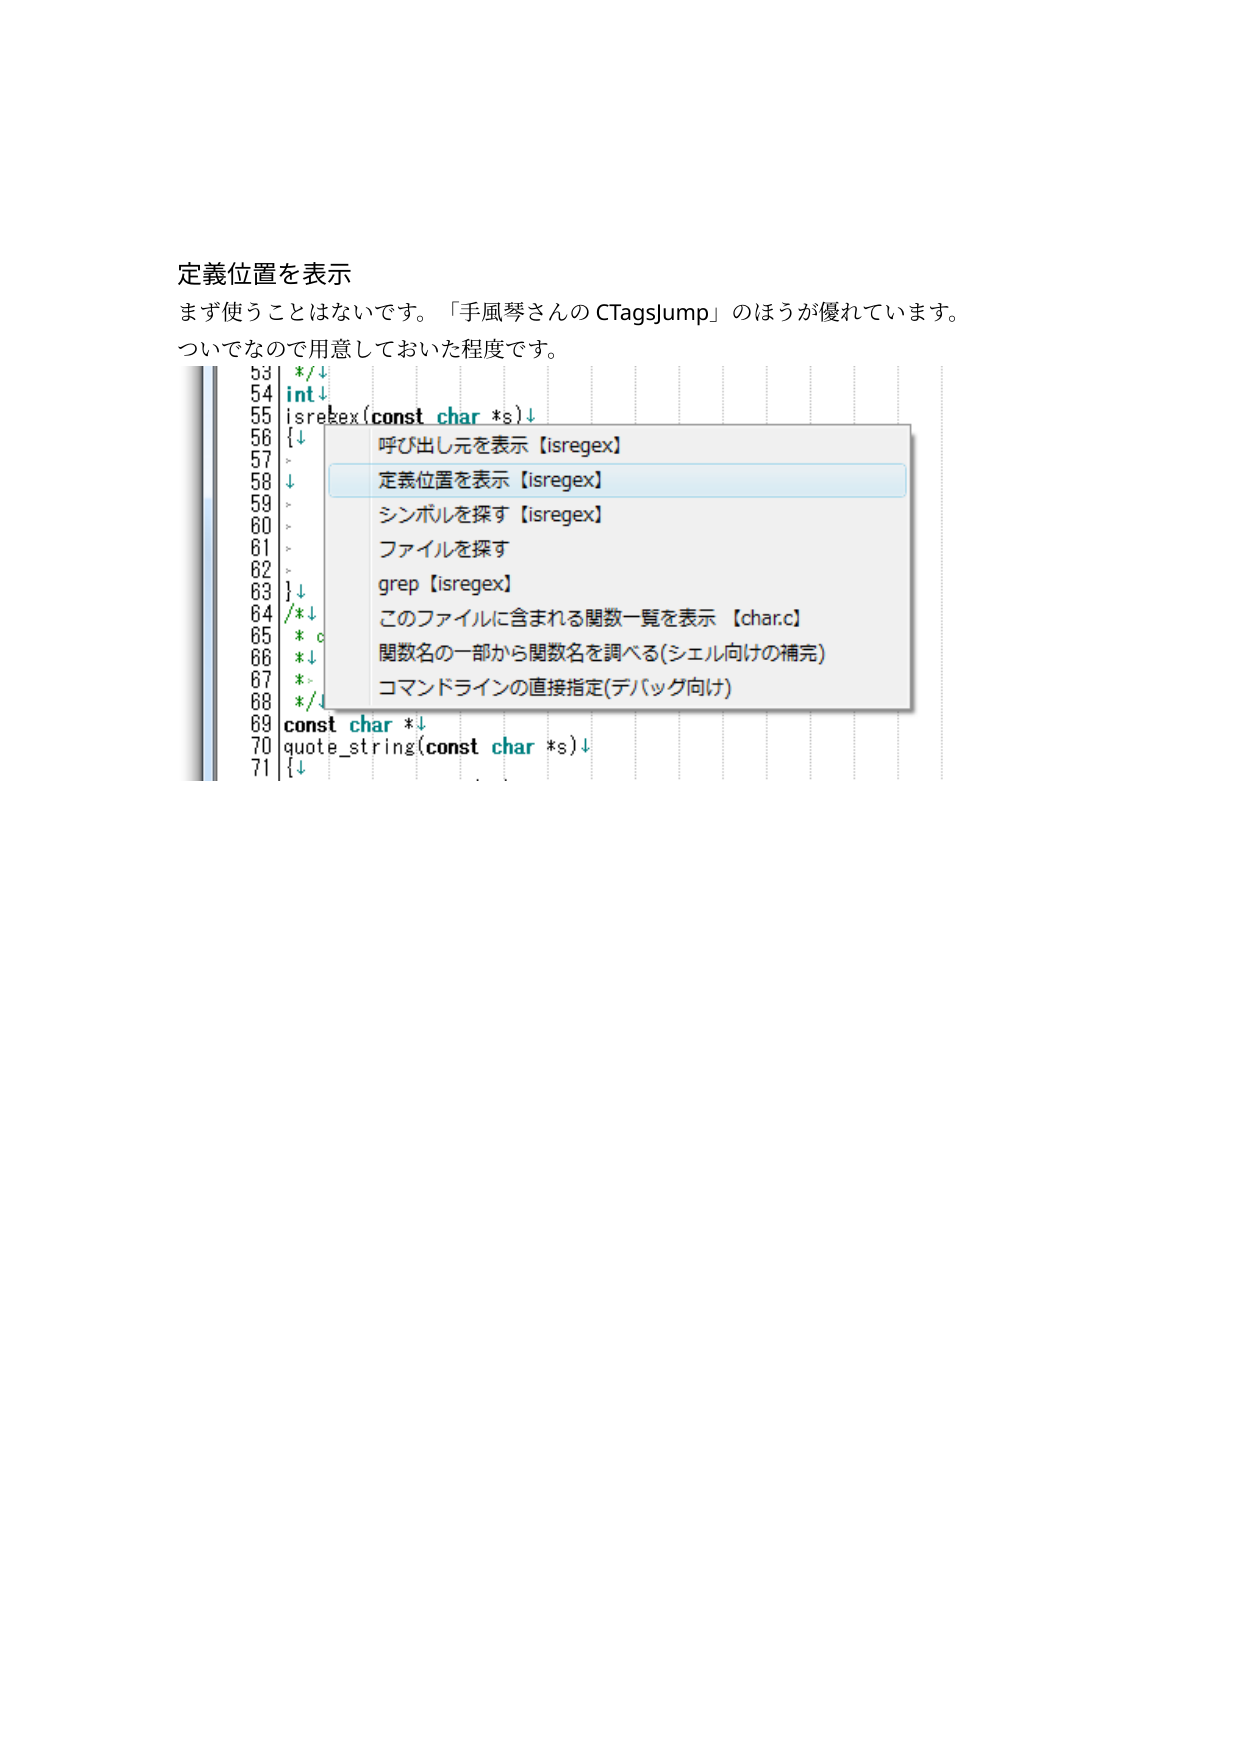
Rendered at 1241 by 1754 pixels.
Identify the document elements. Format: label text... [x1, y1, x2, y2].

subtitle 定義位置を表示 [177, 254, 1063, 292]
text まず使うことはないです。「手風琴さんのCTagsJump」のほうが優れています。 [177, 292, 1063, 329]
text ついでなので用意しておいた程度です。 [177, 329, 1063, 367]
picture [177, 366, 957, 781]
